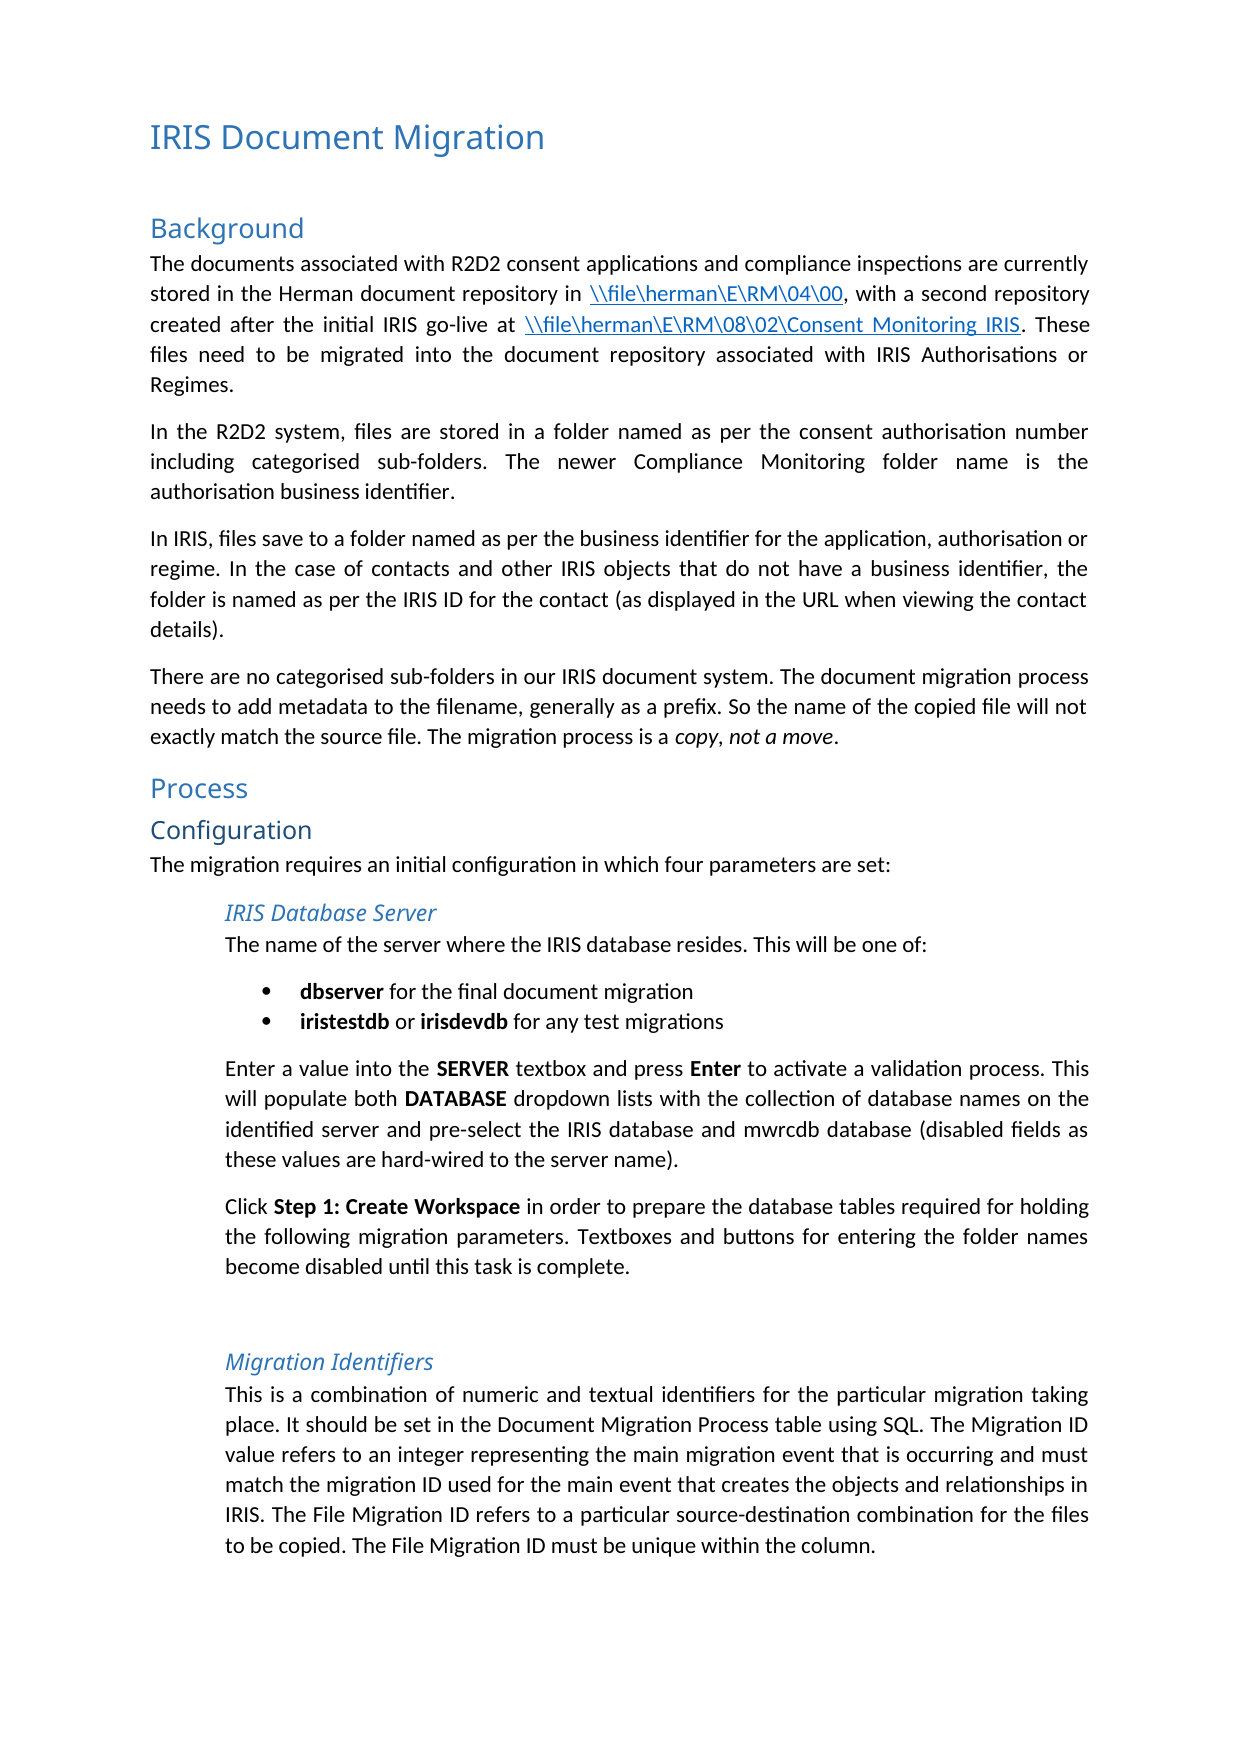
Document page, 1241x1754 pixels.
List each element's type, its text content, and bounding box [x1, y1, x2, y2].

list iristestdb or irisdevdb for any test migrations [262, 1007, 1090, 1036]
text The documents associated with R2D2 consent applications and compliance inspections are currently stored in the Herman document repository in \\file\herman\E\RM\04\00, with a second repository created after the initial IRIS go-live at \\file\herman\E\RM\08\02\Consent Monitoring IRIS. These files need to be migrated into the document repository associated with IRIS Authorisations or Regimes. [150, 249, 1090, 398]
text The name of the server where the IRIS database resides. This will be one of: [225, 930, 1090, 958]
subtitle IRIS Document Migration [150, 114, 1090, 159]
subtitle Background [150, 209, 1090, 246]
text There are no categorised sub-folders in our IRIS document system. The document migration process needs to add metadata to the filename, generally as a prefix. So the name of the copied file will not exactly match the source file. The migration process is a copy, not a move. [150, 662, 1090, 750]
subtitle IRIS Database Server [225, 897, 1090, 928]
text This is a combination of numeric and textual identifiers for the particular migration taking place. It should be set in the Document Migration Process table using SQL. The Migration ID value refers to an integer representing the main migration event that is occurring and must match the migration ID used for the main event that creates the objects and relationships in IRIS. The File Migration ID refers to a particular source-destination combination for the files to be copied. The File Migration ID must be unique within the column. [225, 1380, 1090, 1559]
text In IRIS, files save to a folder named as per the business identifier for the application, authorisation or regime. In the case of contacts and other IRIS objects that do not have a business identifier, the folder is named as per the IRIS ID for the contact (as displayed in the URL when viewing the contact details). [150, 524, 1090, 643]
text In the R2D2 system, files are stored in a folder named as per the consent authorisation number including categorised sub-folders. The newer Compliance Monitoring folder name is the authorisation business identifier. [150, 417, 1090, 505]
text Enter a value into the SERVER textbox and press Enter to activate a validation process. This will populate both DATABASE dropdown lists with the collection of database names on the identified server and pre-select the IRIS database and mwrcdb database (disabled fields as these values are hard-wired to the server name). [225, 1054, 1090, 1173]
list dbserver for the final document migration [262, 977, 1090, 1005]
text The migration requires an initial configuration in which four parameters are set: [150, 850, 1090, 878]
subtitle Migration Identifiers [225, 1346, 1090, 1377]
subtitle Configuration [150, 813, 1090, 847]
text Click Step 1: Create Workspace in order to prepare the database tables required for holding the following migration parameters. Textboxes and buttons for entering the folder names become disabled until this task is complete. [225, 1192, 1090, 1280]
subtitle Process [150, 769, 1090, 806]
